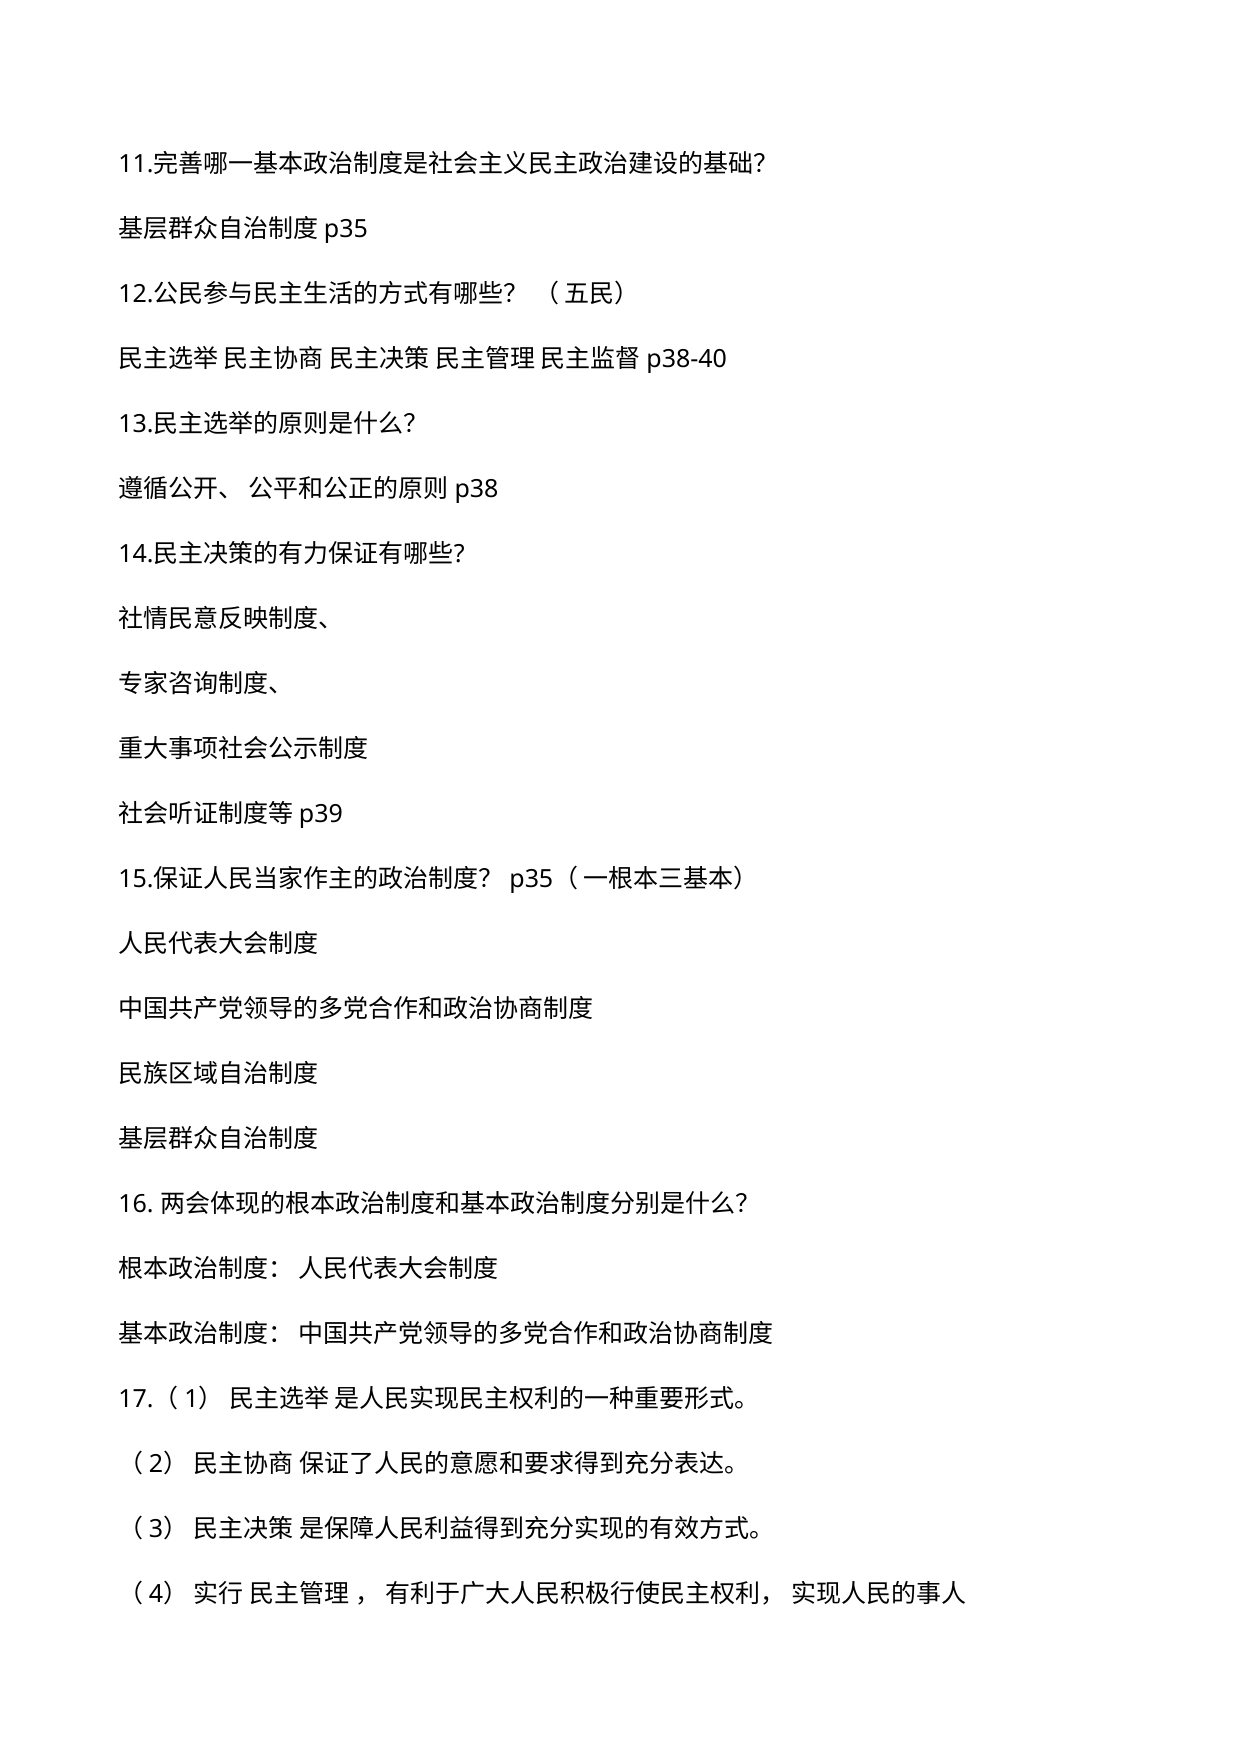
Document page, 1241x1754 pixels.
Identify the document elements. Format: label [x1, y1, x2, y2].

text [118, 129, 1122, 1624]
